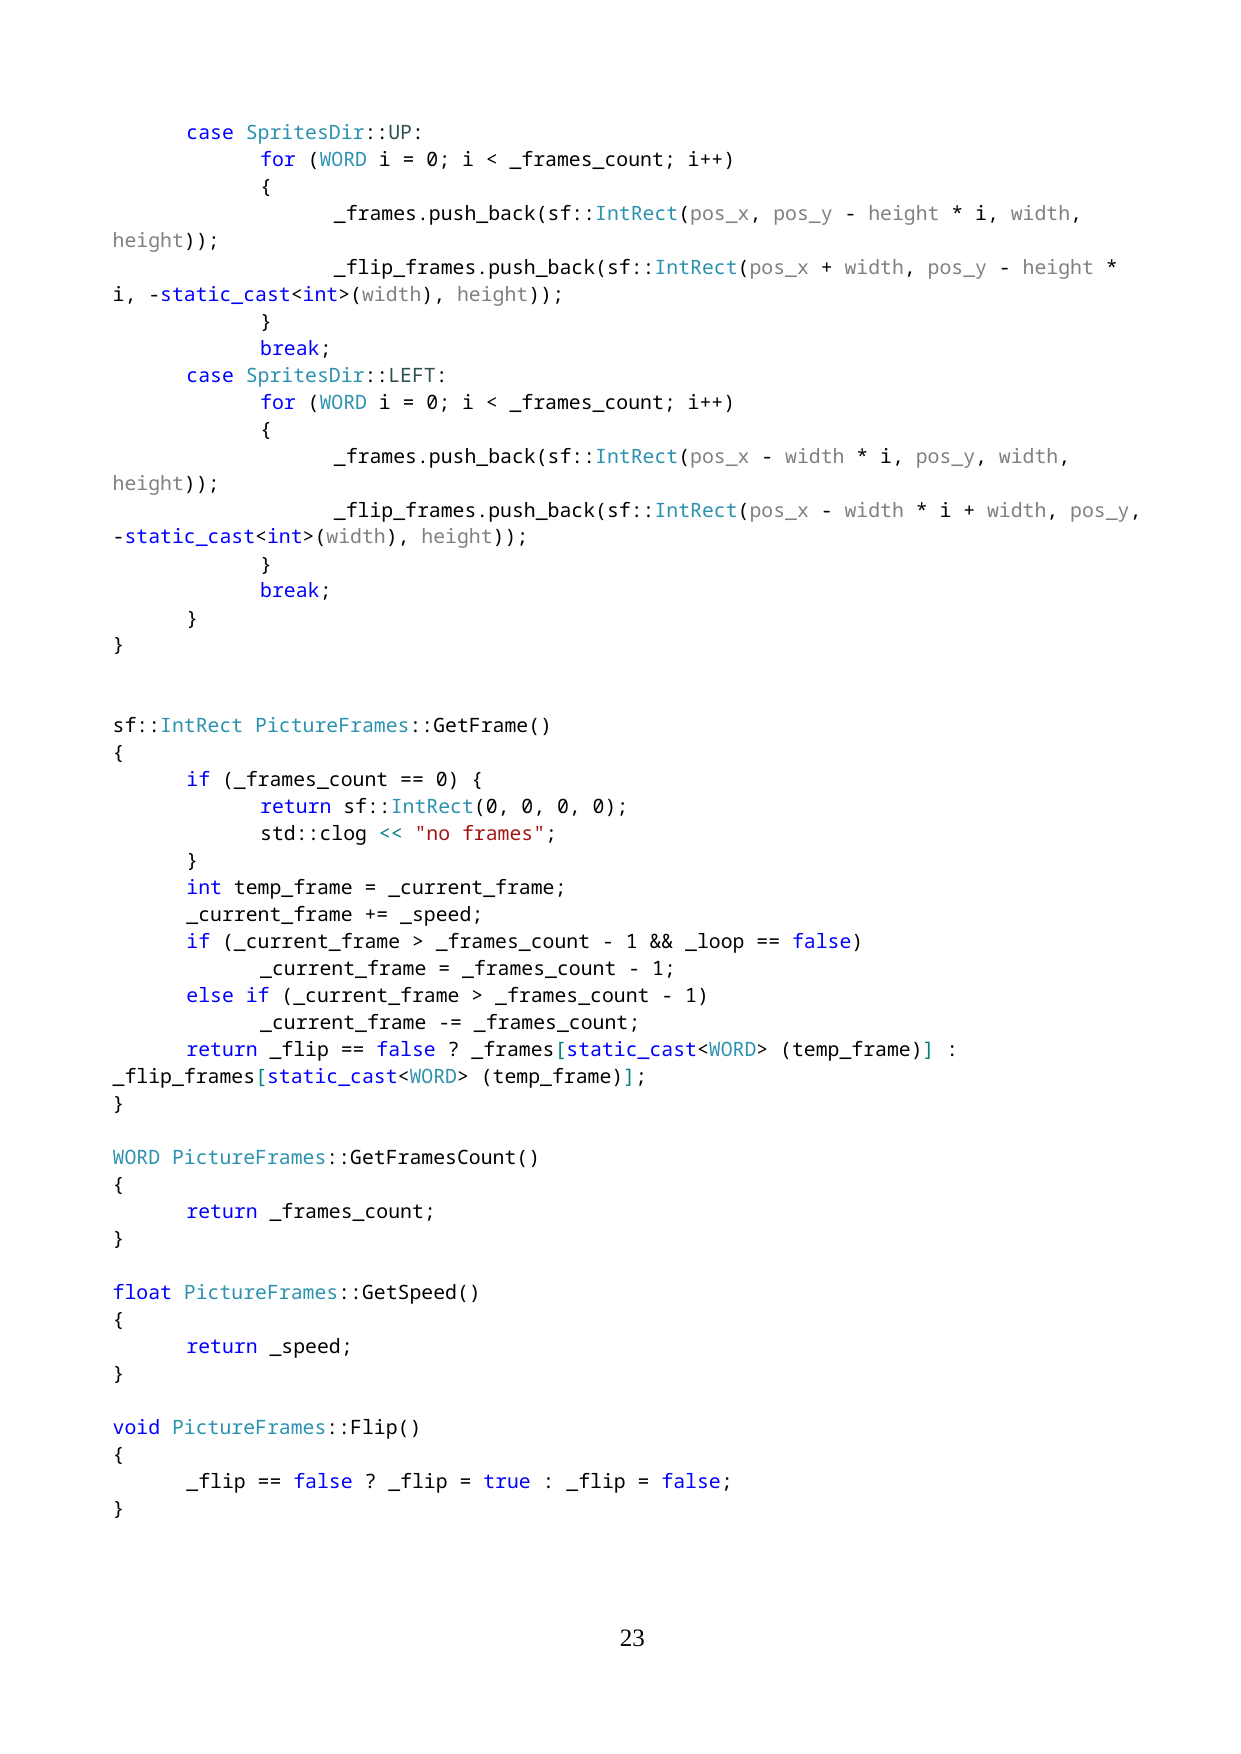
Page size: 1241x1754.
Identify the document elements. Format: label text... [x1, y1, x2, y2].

text } [112, 1224, 1152, 1251]
text case SpritesDir::LEFT: [112, 361, 1152, 388]
text if (_frames_count == 0) { [112, 766, 1152, 793]
text _current_frame += _speed; [112, 901, 1152, 927]
text { [112, 1440, 1152, 1467]
text if (_current_frame > _frames_count - 1 && _loop == false) [112, 927, 1152, 954]
text } [112, 631, 1152, 658]
text _flip_frames.push_back(sf::IntRect(pos_x - width * i + width, pos_y, -static_cast<int>(width), height)); [112, 496, 1152, 550]
text void PictureFrames::Flip() [112, 1413, 1152, 1440]
text { [112, 1305, 1152, 1332]
text } [112, 550, 1152, 577]
text { [112, 172, 1152, 199]
text break; [112, 334, 1152, 361]
text } [112, 1494, 1152, 1521]
text } [112, 604, 1152, 631]
text case SpritesDir::UP: [112, 118, 1152, 145]
text for (WORD i = 0; i < _frames_count; i++) [112, 145, 1152, 172]
text _frames.push_back(sf::IntRect(pos_x, pos_y - height * i, width, height)); [112, 199, 1152, 253]
text for (WORD i = 0; i < _frames_count; i++) [112, 388, 1152, 415]
text int temp_frame = _current_frame; [112, 873, 1152, 901]
text sf::IntRect PictureFrames::GetFrame() [112, 712, 1152, 739]
text { [112, 415, 1152, 442]
text _flip == false ? _flip = true : _flip = false; [112, 1467, 1152, 1494]
text return _frames_count; [112, 1197, 1152, 1224]
text return _flip == false ? _frames[static_cast<WORD> (temp_frame)] : _flip_frames[static_cast<WORD> (temp_frame)]; [112, 1035, 1152, 1089]
text WORD PictureFrames::GetFramesCount() [112, 1143, 1152, 1170]
text float PictureFrames::GetSpeed() [112, 1278, 1152, 1305]
text break; [112, 577, 1152, 604]
text std::clog << "no frames"; [112, 819, 1152, 847]
text } [112, 1359, 1152, 1386]
text _flip_frames.push_back(sf::IntRect(pos_x + width, pos_y - height * i, -static_cast<int>(width), height)); [112, 253, 1152, 307]
text return sf::IntRect(0, 0, 0, 0); [112, 793, 1152, 819]
text } [112, 1089, 1152, 1116]
text _frames.push_back(sf::IntRect(pos_x - width * i, pos_y, width, height)); [112, 442, 1152, 496]
text { [112, 1170, 1152, 1197]
text _current_frame = _frames_count - 1; [112, 954, 1152, 981]
text return _speed; [112, 1332, 1152, 1359]
text } [112, 307, 1152, 334]
text else if (_current_frame > _frames_count - 1) [112, 981, 1152, 1008]
text { [112, 739, 1152, 766]
text } [112, 847, 1152, 873]
text _current_frame -= _frames_count; [112, 1008, 1152, 1035]
